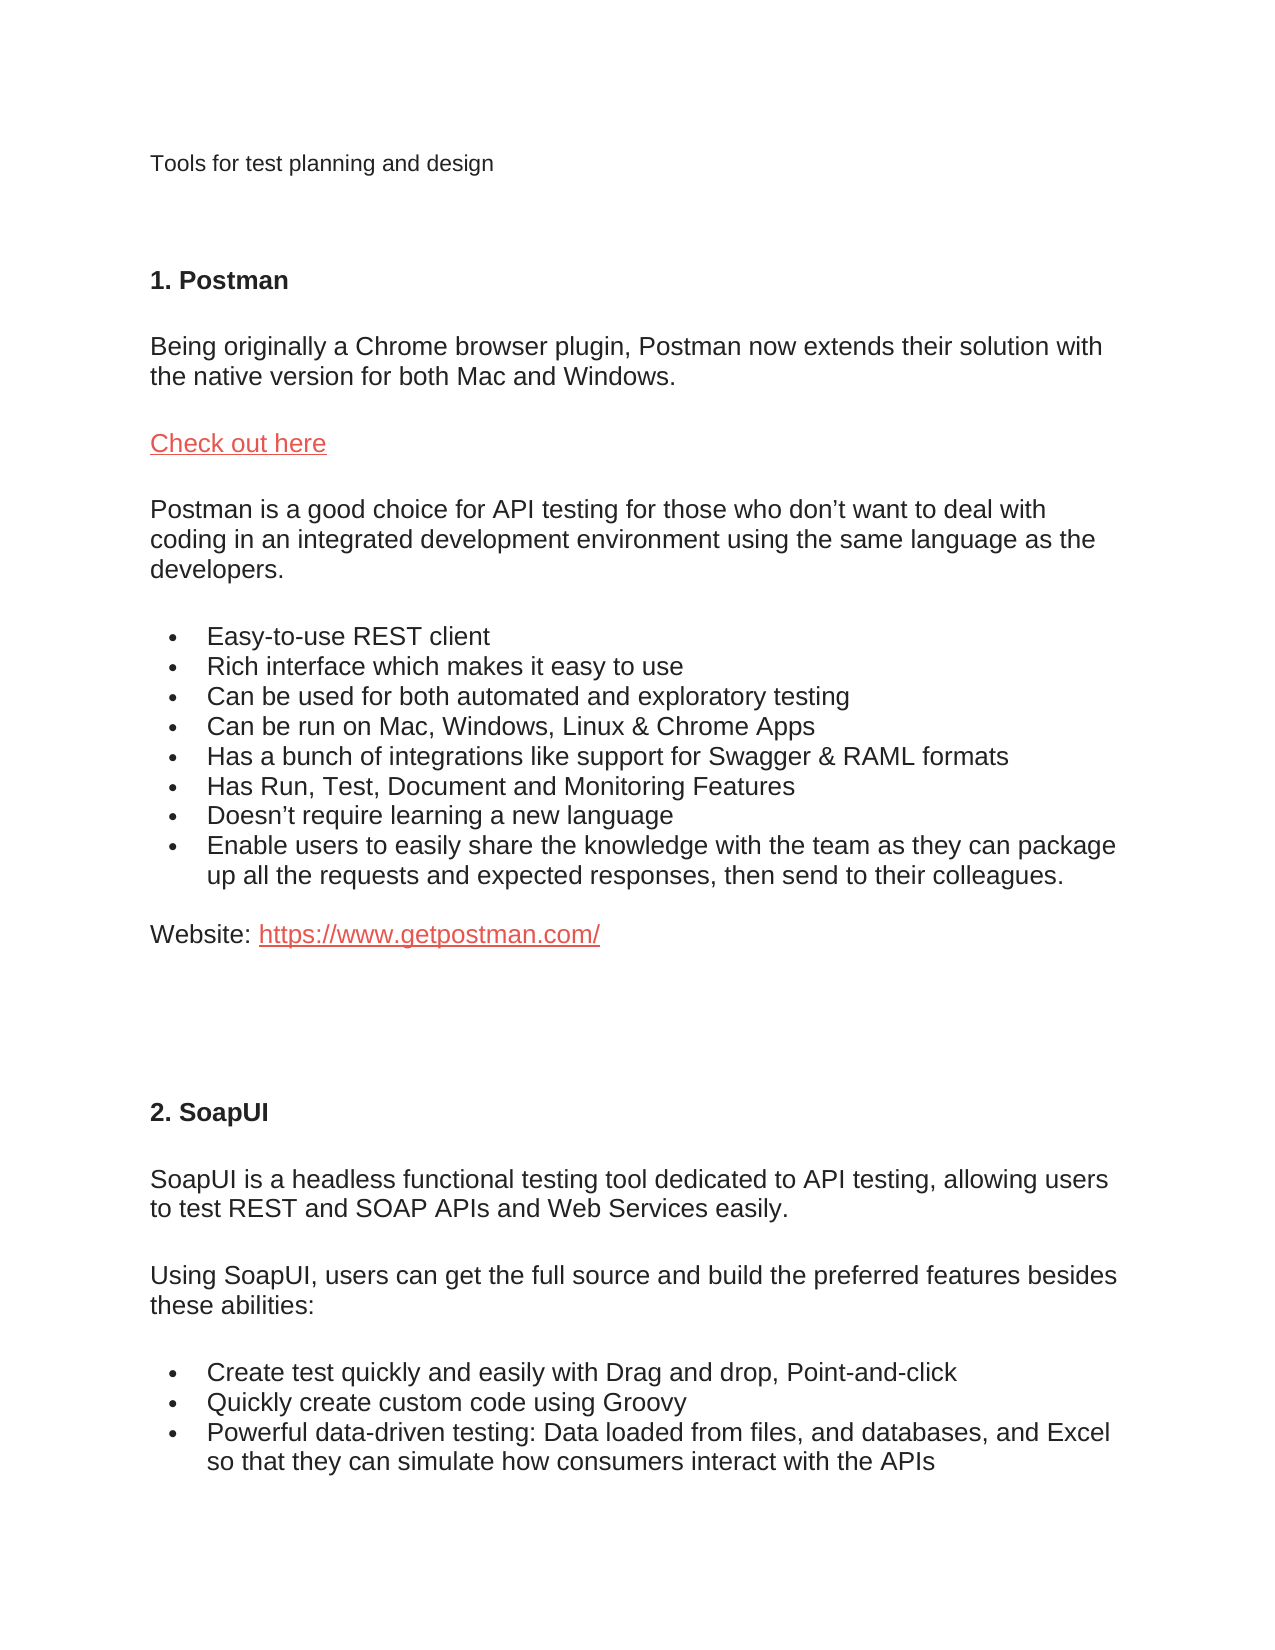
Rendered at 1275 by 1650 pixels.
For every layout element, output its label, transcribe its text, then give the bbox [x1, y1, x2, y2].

text SoapUI is a headless functional testing tool dedicated to API testing, allowing users to test REST and SOAP APIs and Web Services easily. [150, 1164, 1125, 1223]
list Create test quickly and easily with Drag and drop, Point-and-click [169, 1357, 1125, 1387]
list Quickly create custom code using Groovy [169, 1387, 1125, 1417]
text Using SoapUI, users can get the full source and build the preferred features besides these abilities: [150, 1260, 1125, 1320]
text Being originally a Chrome browser plugin, Postman now extends their solution with the native version for both Mac and Windows. [150, 331, 1125, 391]
list Doesn’t require learning a new language [169, 800, 1125, 830]
list Has Run, Test, Document and Monitoring Features [169, 771, 1125, 800]
list Powerful data-driven testing: Data loaded from files, and databases, and Excel so that they can simulate how consumers interact with the APIs [169, 1417, 1125, 1476]
text Check out here [150, 428, 1125, 458]
list Can be used for both automated and exploratory testing [169, 681, 1125, 711]
text 1. Postman [150, 265, 1125, 294]
list Rich interface which makes it easy to use [169, 651, 1125, 681]
text Tools for test planning and design [150, 150, 1125, 176]
text Postman is a good choice for API testing for those who don’t want to deal with coding in an integrated development environment using the same language as the developers. [150, 494, 1125, 584]
text Website: https://www.getpostman.com/ [150, 919, 1125, 949]
list Has a bunch of integrations like support for Swagger & RAML formats [169, 741, 1125, 771]
list Can be run on Mac, Windows, Linux & Chrome Apps [169, 711, 1125, 741]
text 2. SoapUI [150, 1097, 1125, 1127]
list Enable users to easily share the knowledge with the team as they can package up all the requests and expected responses, then send to their colleagues. [169, 830, 1125, 890]
list Easy-to-use REST client [169, 621, 1125, 651]
